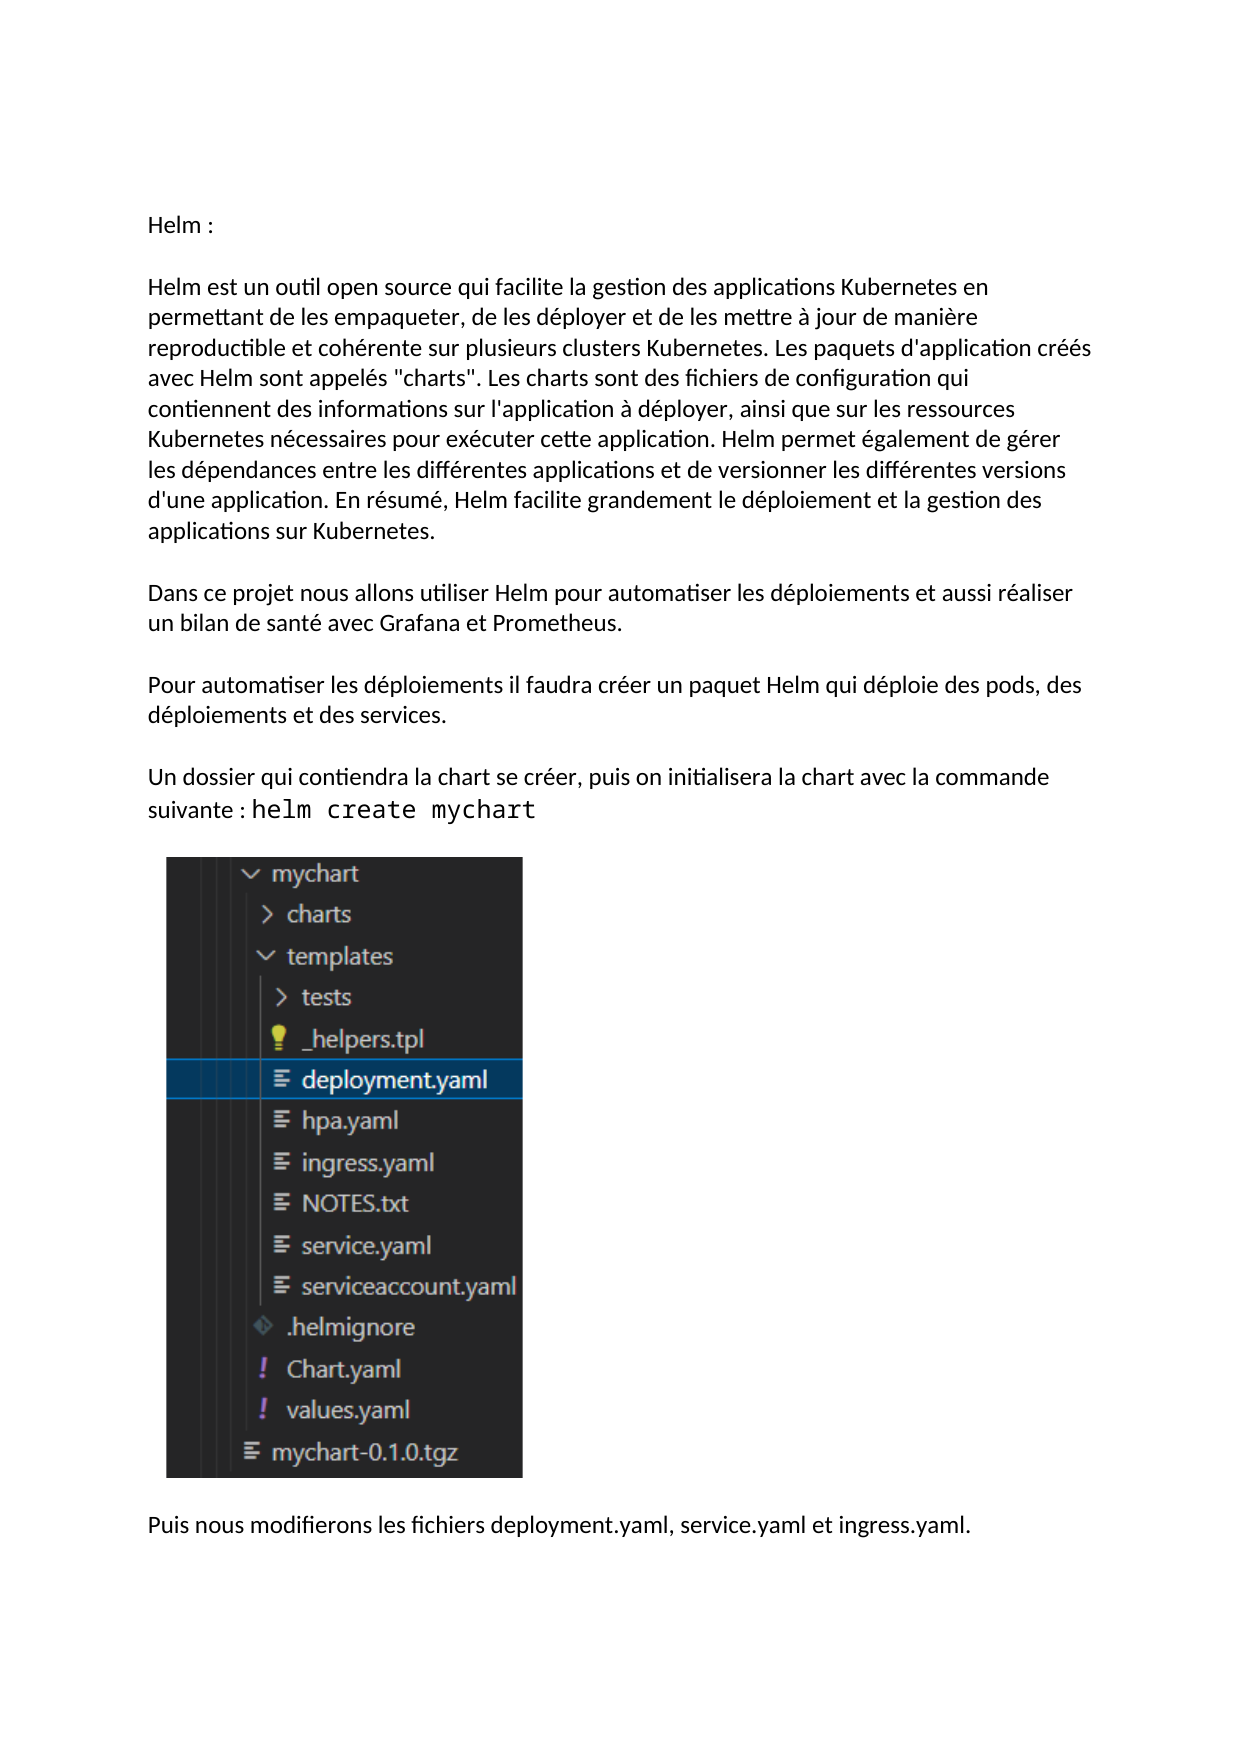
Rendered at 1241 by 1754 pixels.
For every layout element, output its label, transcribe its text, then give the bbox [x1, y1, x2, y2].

text Un dossier qui contiendra la chart se créer, puis on initialisera la chart avec la commande suivante : helm create mychart [148, 761, 1093, 826]
text Puis nous modifierons les fichiers deployment.yaml, service.yaml et ingress.yaml. [148, 1509, 1093, 1539]
text Helm : [148, 209, 1093, 239]
text Dans ce projet nous allons utiliser Helm pour automatiser les déploiements et aussi réaliser un bilan de santé avec Grafana et Prometheus. [148, 577, 1093, 638]
text Pour automatiser les déploiements il faudra créer un paquet Helm qui déploie des pods, des déploiements et des services. [148, 669, 1093, 730]
text Helm est un outil open source qui facilite la gestion des applications Kubernetes en permettant de les empaqueter, de les déployer et de les mettre à jour de manière reproductible et cohérente sur plusieurs clusters Kubernetes. Les paquets d'application créés avec Helm sont appelés "charts". Les charts sont des fichiers de configuration qui contiennent des informations sur l'application à déployer, ainsi que sur les ressources Kubernetes nécessaires pour exécuter cette application. Helm permet également de gérer les dépendances entre les différentes applications et de versionner les différentes versions d'une application. En résumé, Helm facilite grandement le déploiement et la gestion des applications sur Kubernetes. [148, 271, 1093, 546]
